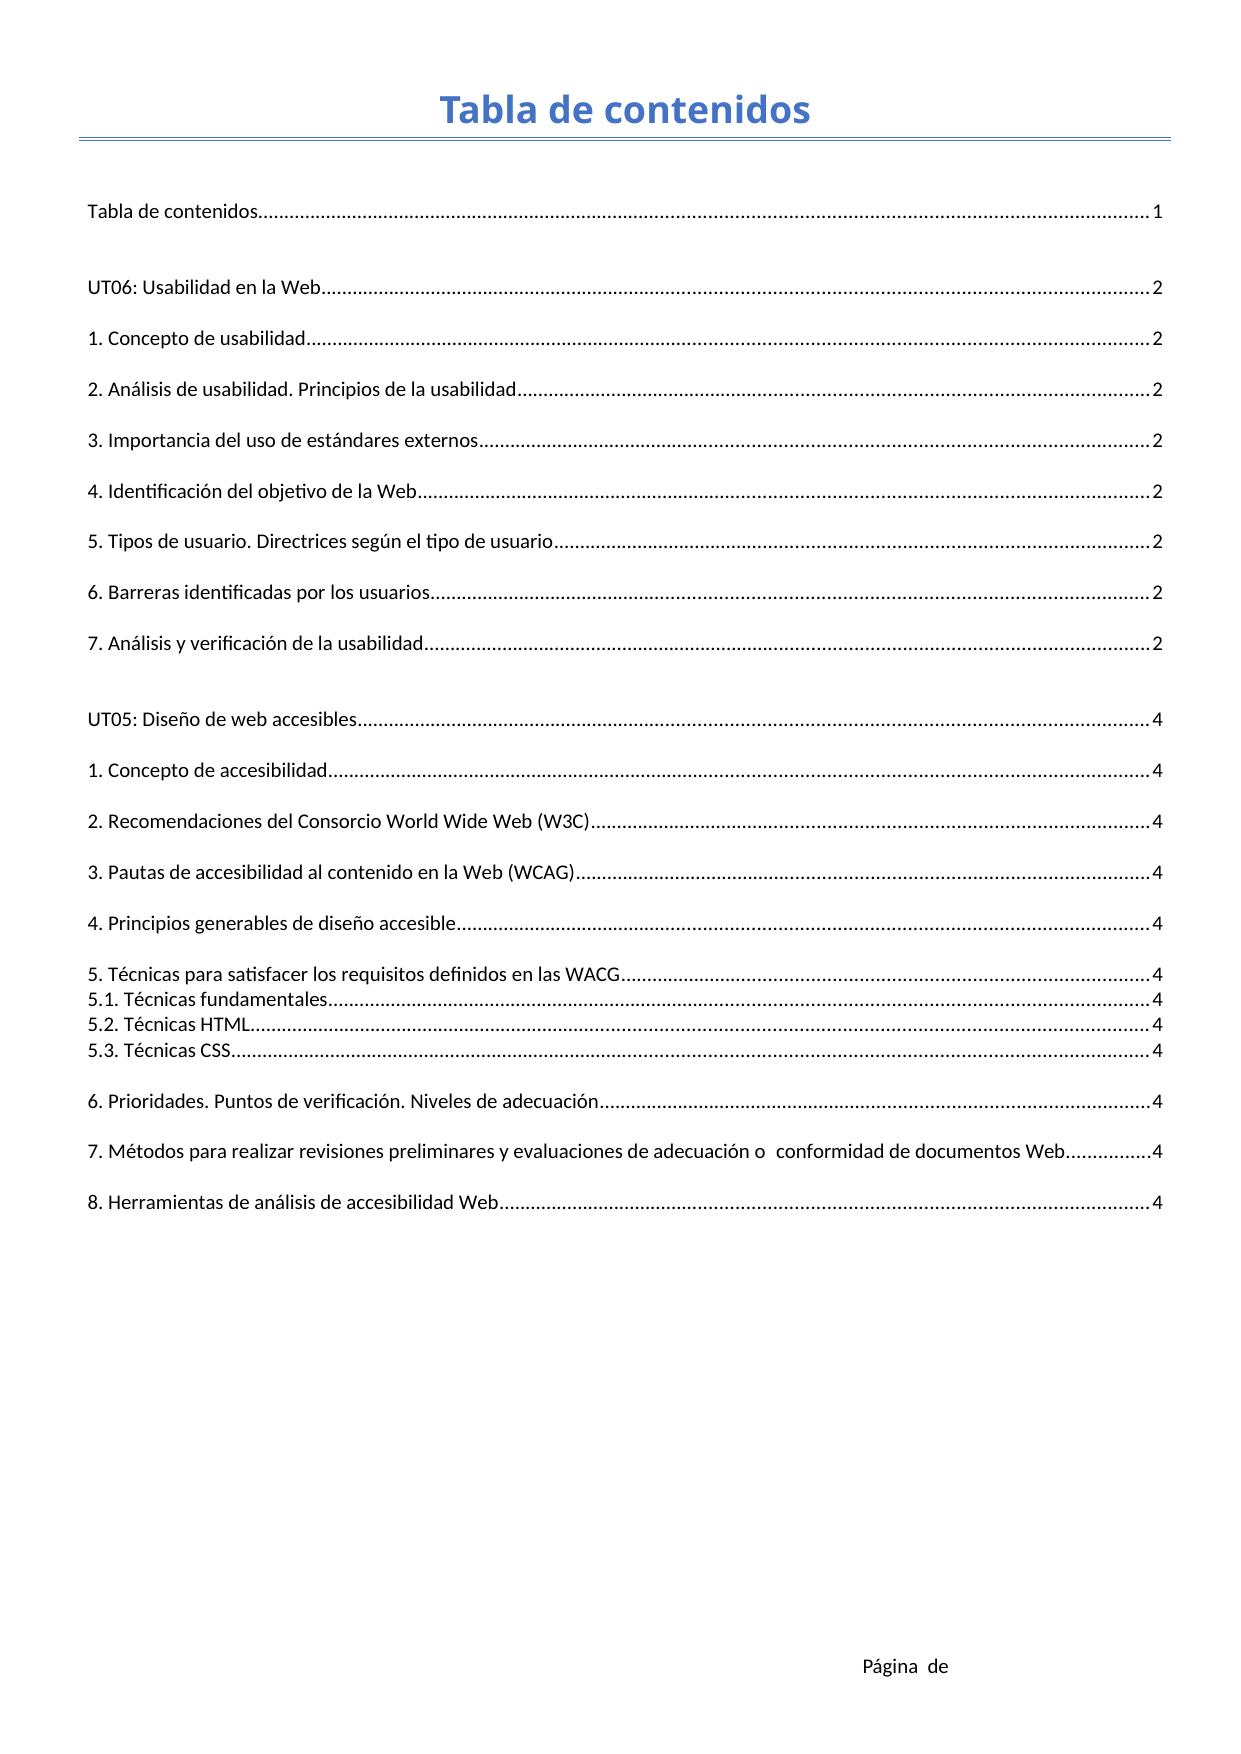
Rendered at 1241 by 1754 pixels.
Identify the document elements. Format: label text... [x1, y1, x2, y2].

subtitle Tabla de contenidos [79, 81, 1171, 137]
